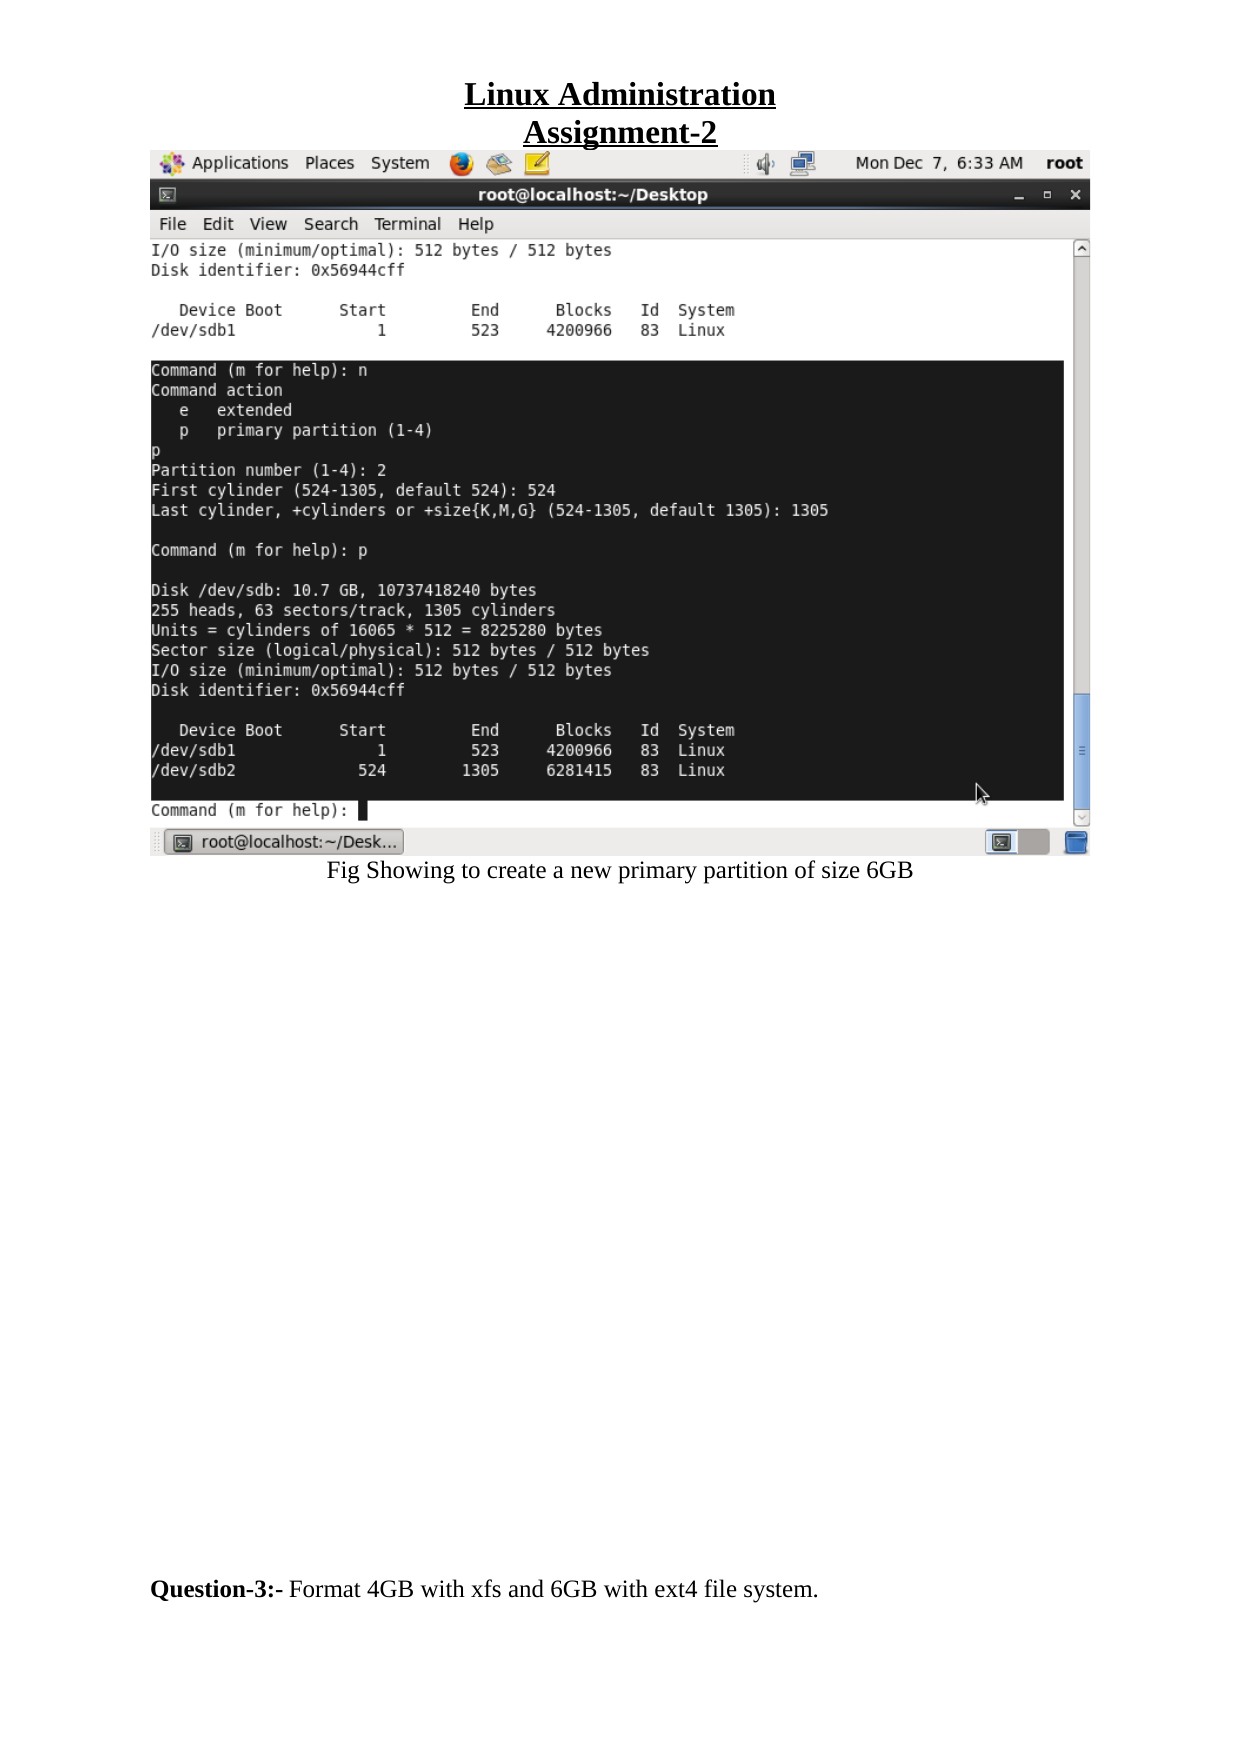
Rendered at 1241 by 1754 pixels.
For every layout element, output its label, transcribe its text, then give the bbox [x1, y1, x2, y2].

text Question-3:- Format 4GB with xfs and 6GB with ext4 file system. [150, 1574, 1090, 1603]
picture [150, 150, 1091, 856]
text Fig Showing to create a new primary partition of size 6GB [150, 856, 1090, 884]
